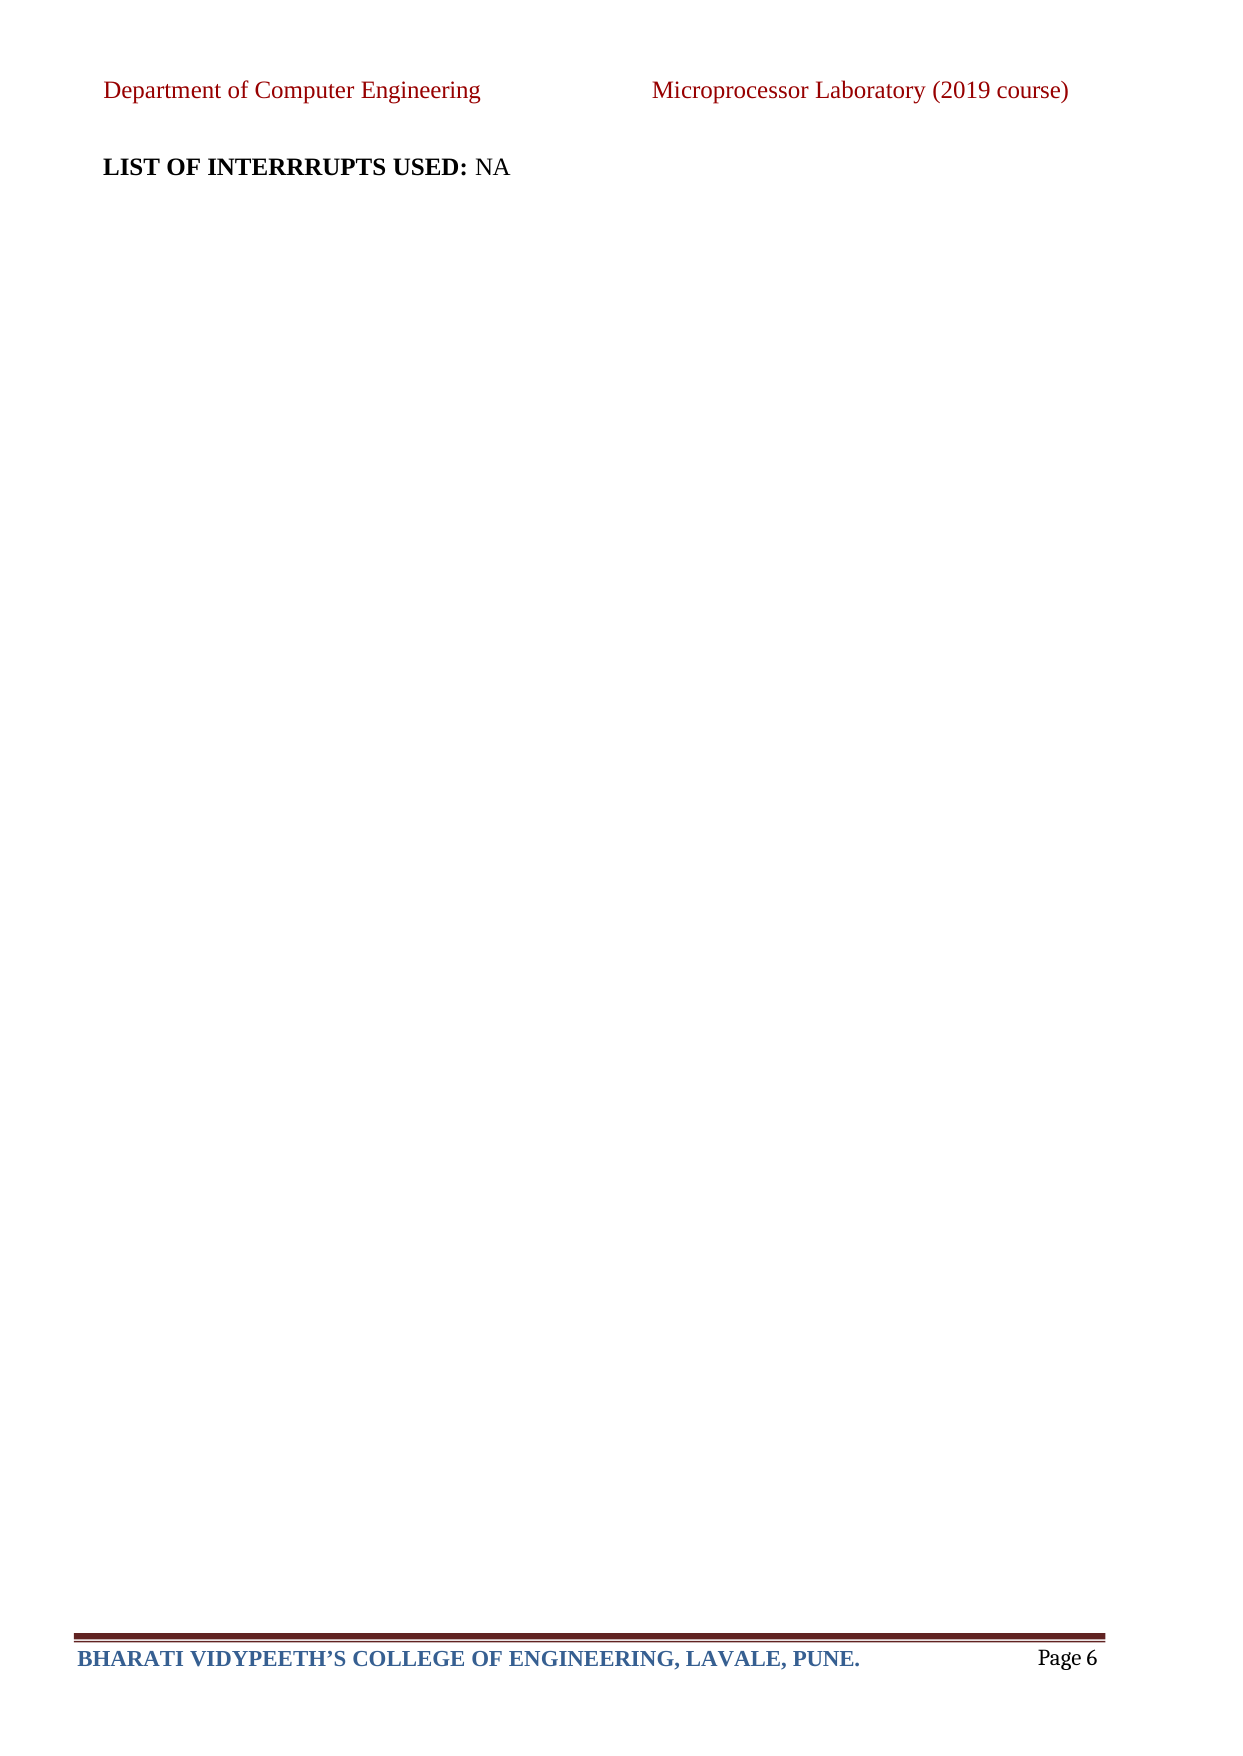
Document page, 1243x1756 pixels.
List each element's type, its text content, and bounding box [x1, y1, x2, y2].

text LIST OF INTERRRUPTS USED: NA [103, 152, 1205, 180]
